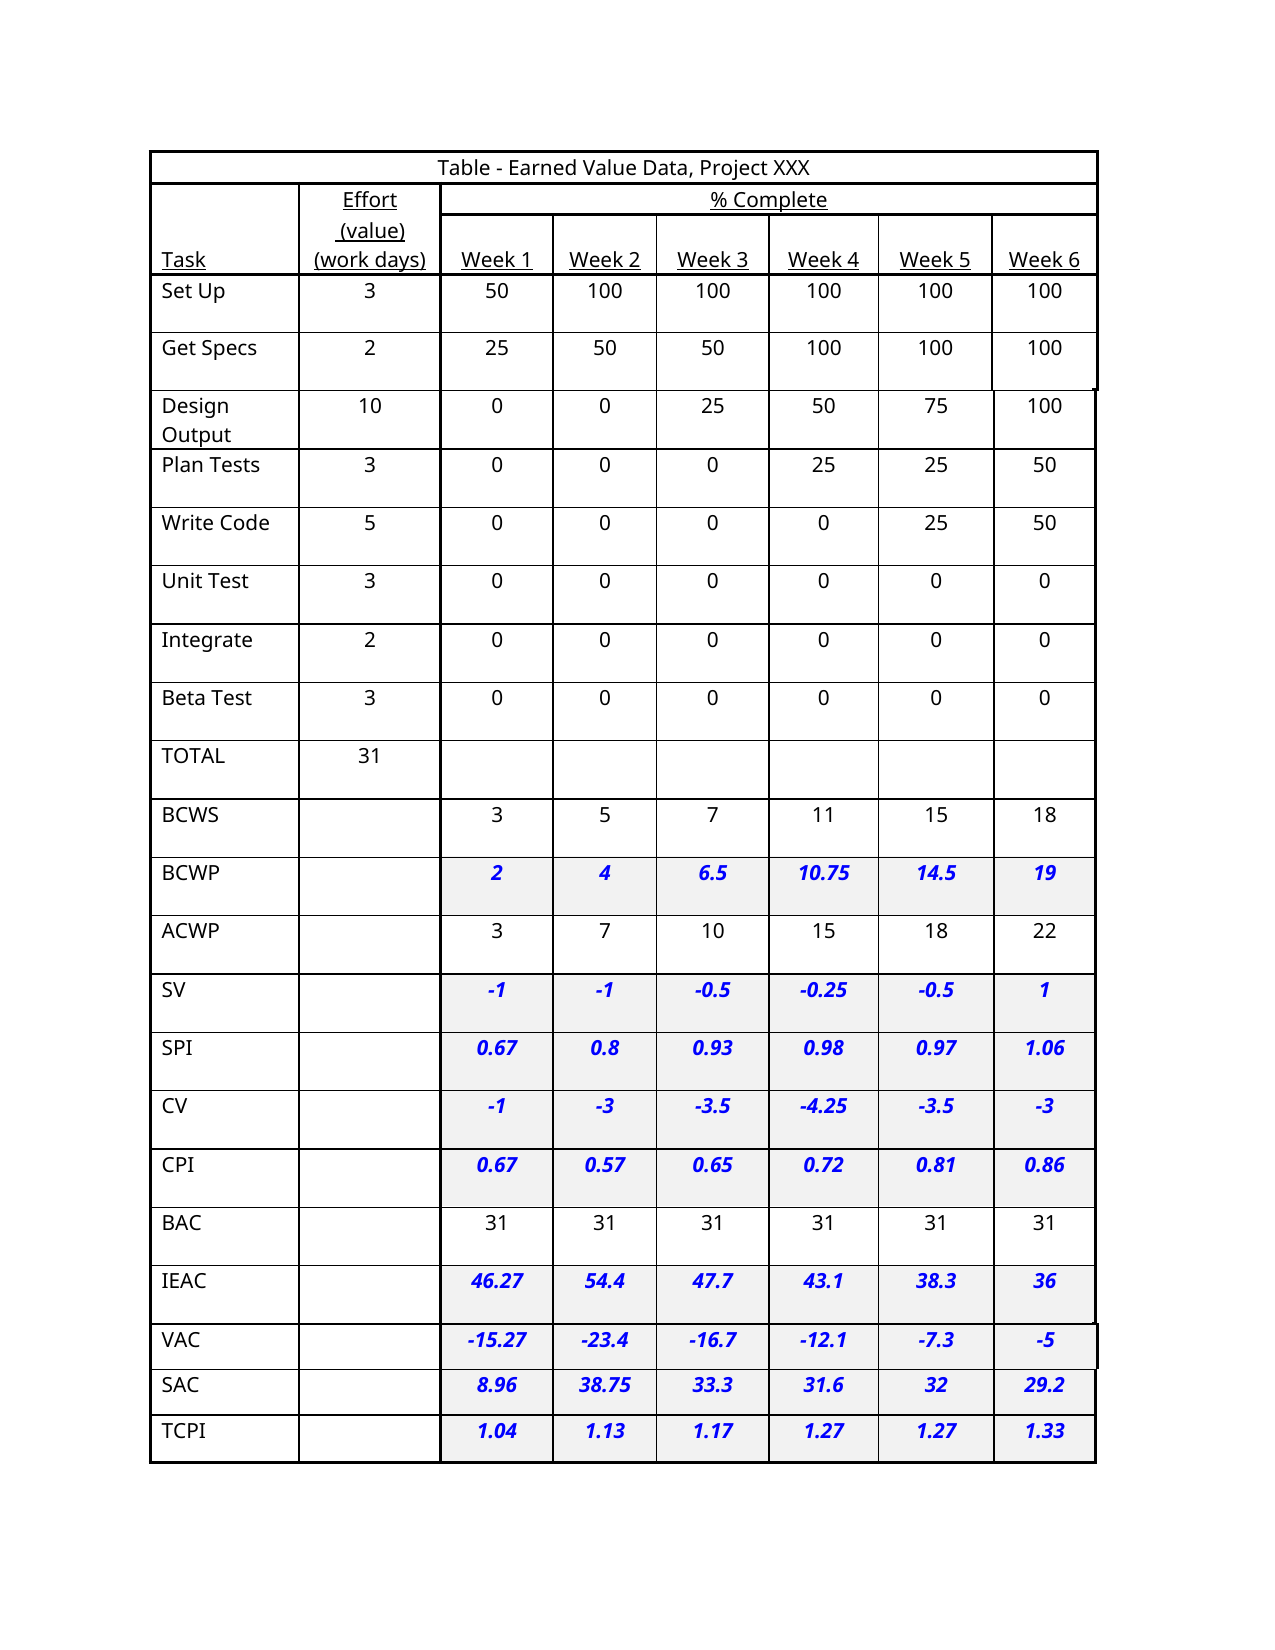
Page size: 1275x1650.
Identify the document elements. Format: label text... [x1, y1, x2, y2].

table_cell 0.67 [442, 1033, 552, 1090]
table_cell 15 [770, 916, 878, 973]
table_cell 1.06 [995, 1033, 1094, 1090]
table_cell 46.27 [442, 1266, 552, 1323]
table_cell 38.75 [554, 1370, 656, 1414]
table_cell [770, 741, 878, 798]
table_cell -0.25 [770, 975, 878, 1031]
table_cell 1.13 [554, 1416, 656, 1461]
table_cell BCWS [152, 800, 298, 856]
table_cell Design Output [152, 391, 298, 448]
table_cell CV [152, 1091, 298, 1148]
table_cell -0.5 [657, 975, 768, 1031]
table_cell 2 [300, 333, 439, 390]
table_cell Set Up [152, 276, 298, 331]
table_cell 31 [442, 1208, 552, 1265]
table_cell [300, 1208, 439, 1265]
table_cell 10 [657, 916, 768, 973]
table_cell 5 [554, 800, 656, 856]
table_cell BAC [152, 1208, 298, 1265]
table_cell [300, 1033, 439, 1090]
table_cell Week 1 [442, 216, 552, 273]
table_cell 0 [442, 508, 552, 565]
table_cell [300, 1416, 439, 1461]
table_cell [442, 741, 552, 798]
table_cell [995, 741, 1094, 798]
table_cell [152, 185, 298, 213]
table_cell 0.97 [879, 1033, 993, 1090]
table_cell 50 [657, 333, 768, 390]
table_cell -3 [554, 1091, 656, 1148]
table_cell 0 [879, 625, 993, 681]
table_cell Week 2 [554, 216, 656, 273]
table_cell -7.3 [879, 1325, 993, 1369]
table_cell -16.7 [657, 1325, 768, 1369]
table_cell [300, 858, 439, 915]
table_cell 0 [554, 391, 656, 448]
table_cell TOTAL [152, 741, 298, 798]
table_cell 14.5 [879, 858, 993, 915]
table_cell 1.27 [879, 1416, 993, 1461]
table_cell 0 [554, 450, 656, 506]
table_cell Beta Test [152, 683, 298, 740]
table_cell SV [152, 975, 298, 1031]
table_cell Task [152, 213, 298, 273]
table_cell (value) (work days) [300, 213, 439, 273]
table_cell 25 [879, 508, 993, 565]
table_cell 31 [995, 1208, 1094, 1265]
table_cell VAC [152, 1325, 298, 1369]
table_cell 18 [995, 800, 1094, 856]
table_cell 7 [657, 800, 768, 856]
table_cell -15.27 [442, 1325, 552, 1369]
table_cell 0.98 [770, 1033, 878, 1090]
table_cell [300, 1091, 439, 1148]
table_cell Effort [300, 185, 439, 213]
table_cell 32 [879, 1370, 993, 1414]
table_cell -5 [995, 1325, 1096, 1369]
table_cell 0.86 [995, 1150, 1094, 1206]
table_cell 0 [770, 625, 878, 681]
table_cell -4.25 [770, 1091, 878, 1148]
table_cell [300, 1150, 439, 1206]
table_cell 31 [770, 1208, 878, 1265]
table_cell 3 [300, 276, 439, 331]
table_cell 25 [879, 450, 993, 506]
table_cell 0 [995, 625, 1094, 681]
table_cell 2 [442, 858, 552, 915]
table_cell 0 [657, 450, 768, 506]
table_cell 38.3 [879, 1266, 993, 1323]
table_cell [300, 800, 439, 856]
table_cell 25 [657, 391, 768, 448]
table_cell 0.67 [442, 1150, 552, 1206]
table_cell -23.4 [554, 1325, 656, 1369]
table_cell 0 [995, 683, 1094, 740]
table_cell 0 [879, 683, 993, 740]
table_cell 0.65 [657, 1150, 768, 1206]
table_cell 3 [442, 800, 552, 856]
table_cell Integrate [152, 625, 298, 681]
table_cell IEAC [152, 1266, 298, 1323]
table_cell [300, 916, 439, 973]
table_cell -1 [442, 975, 552, 1031]
table_cell [300, 975, 439, 1031]
table_cell TCPI [152, 1416, 298, 1461]
table_cell 0 [657, 625, 768, 681]
table_cell 0 [554, 566, 656, 623]
table_cell 31 [879, 1208, 993, 1265]
table_cell [657, 741, 768, 798]
table_cell 0 [442, 683, 552, 740]
table_cell 0 [995, 566, 1094, 623]
table_cell 4 [554, 858, 656, 915]
table_cell 50 [770, 391, 878, 448]
table_cell 1.27 [770, 1416, 878, 1461]
table_cell 31.6 [770, 1370, 878, 1414]
table_cell 3 [442, 916, 552, 973]
table_cell 29.2 [995, 1370, 1094, 1414]
table_cell 0 [879, 566, 993, 623]
table_cell SPI [152, 1033, 298, 1090]
table_cell Week 5 [879, 216, 991, 273]
table_cell 31 [554, 1208, 656, 1265]
table_cell 100 [993, 276, 1096, 331]
table_cell 15 [879, 800, 993, 856]
table_cell CPI [152, 1150, 298, 1206]
table_cell 0 [554, 508, 656, 565]
table_cell 0 [770, 683, 878, 740]
table_cell Plan Tests [152, 450, 298, 506]
table_cell 31 [300, 741, 439, 798]
table_cell Week 6 [993, 216, 1096, 273]
table_cell 100 [879, 276, 991, 331]
table_cell 100 [879, 333, 991, 390]
table_cell 10 [300, 391, 439, 448]
table_cell 1.04 [442, 1416, 552, 1461]
table_cell 0.72 [770, 1150, 878, 1206]
table_cell 50 [442, 276, 552, 331]
table_cell -3 [995, 1091, 1094, 1148]
table_cell 43.1 [770, 1266, 878, 1323]
table_cell 100 [995, 391, 1094, 448]
table_cell Week 3 [657, 216, 768, 273]
table_cell 36 [995, 1266, 1094, 1323]
table_cell 0 [770, 566, 878, 623]
table_cell 0 [554, 625, 656, 681]
table_cell 50 [554, 333, 656, 390]
table_cell -3.5 [657, 1091, 768, 1148]
table_cell [300, 1325, 439, 1369]
table_cell Unit Test [152, 566, 298, 623]
table_cell -1 [554, 975, 656, 1031]
table_cell 100 [770, 276, 878, 331]
table_cell 50 [995, 450, 1094, 506]
table_cell 0.57 [554, 1150, 656, 1206]
table_cell 0 [442, 566, 552, 623]
table_cell 1.17 [657, 1416, 768, 1461]
table_cell 0.81 [879, 1150, 993, 1206]
table_cell -0.5 [879, 975, 993, 1031]
table_cell [300, 1266, 439, 1323]
table_cell 0 [442, 450, 552, 506]
table_cell Write Code [152, 508, 298, 565]
table_cell 100 [993, 333, 1096, 390]
table_cell 100 [554, 276, 656, 331]
table_cell 31 [657, 1208, 768, 1265]
table_cell 33.3 [657, 1370, 768, 1414]
table_cell 25 [770, 450, 878, 506]
table_cell -3.5 [879, 1091, 993, 1148]
table_cell 18 [879, 916, 993, 973]
table_cell 2 [300, 625, 439, 681]
table_cell 47.7 [657, 1266, 768, 1323]
table_cell [879, 741, 993, 798]
table_cell 6.5 [657, 858, 768, 915]
table_cell 0.8 [554, 1033, 656, 1090]
table_cell 1 [995, 975, 1094, 1031]
table_cell 0 [442, 391, 552, 448]
table_cell 8.96 [442, 1370, 552, 1414]
table_cell 25 [442, 333, 552, 390]
table_cell SAC [152, 1370, 298, 1414]
table_cell 11 [770, 800, 878, 856]
table_cell 75 [879, 391, 993, 448]
table_cell 50 [995, 508, 1094, 565]
table_cell 0 [657, 508, 768, 565]
table_cell Week 4 [770, 216, 878, 273]
table_cell 5 [300, 508, 439, 565]
table_cell 100 [657, 276, 768, 331]
table_cell 0 [657, 683, 768, 740]
table_cell ACWP [152, 916, 298, 973]
table_cell Get Specs [152, 333, 298, 390]
table_cell -1 [442, 1091, 552, 1148]
table_cell 3 [300, 683, 439, 740]
table_cell 7 [554, 916, 656, 973]
table_cell 0.93 [657, 1033, 768, 1090]
table_cell 1.33 [995, 1416, 1094, 1461]
table_cell BCWP [152, 858, 298, 915]
table_cell 0 [442, 625, 552, 681]
table_cell 19 [995, 858, 1094, 915]
table_cell -12.1 [770, 1325, 878, 1369]
table_cell 10.75 [770, 858, 878, 915]
table_cell 0 [554, 683, 656, 740]
table_cell 3 [300, 450, 439, 506]
table_cell [300, 1370, 439, 1414]
table_cell 22 [995, 916, 1094, 973]
table_cell 0 [770, 508, 878, 565]
table_cell % Complete [442, 185, 1096, 213]
table_cell 54.4 [554, 1266, 656, 1323]
table_header Table - Earned Value Data, Project XXX [152, 153, 1096, 182]
table_cell 0 [657, 566, 768, 623]
table_cell 100 [770, 333, 878, 390]
table_cell 3 [300, 566, 439, 623]
table_cell [554, 741, 656, 798]
